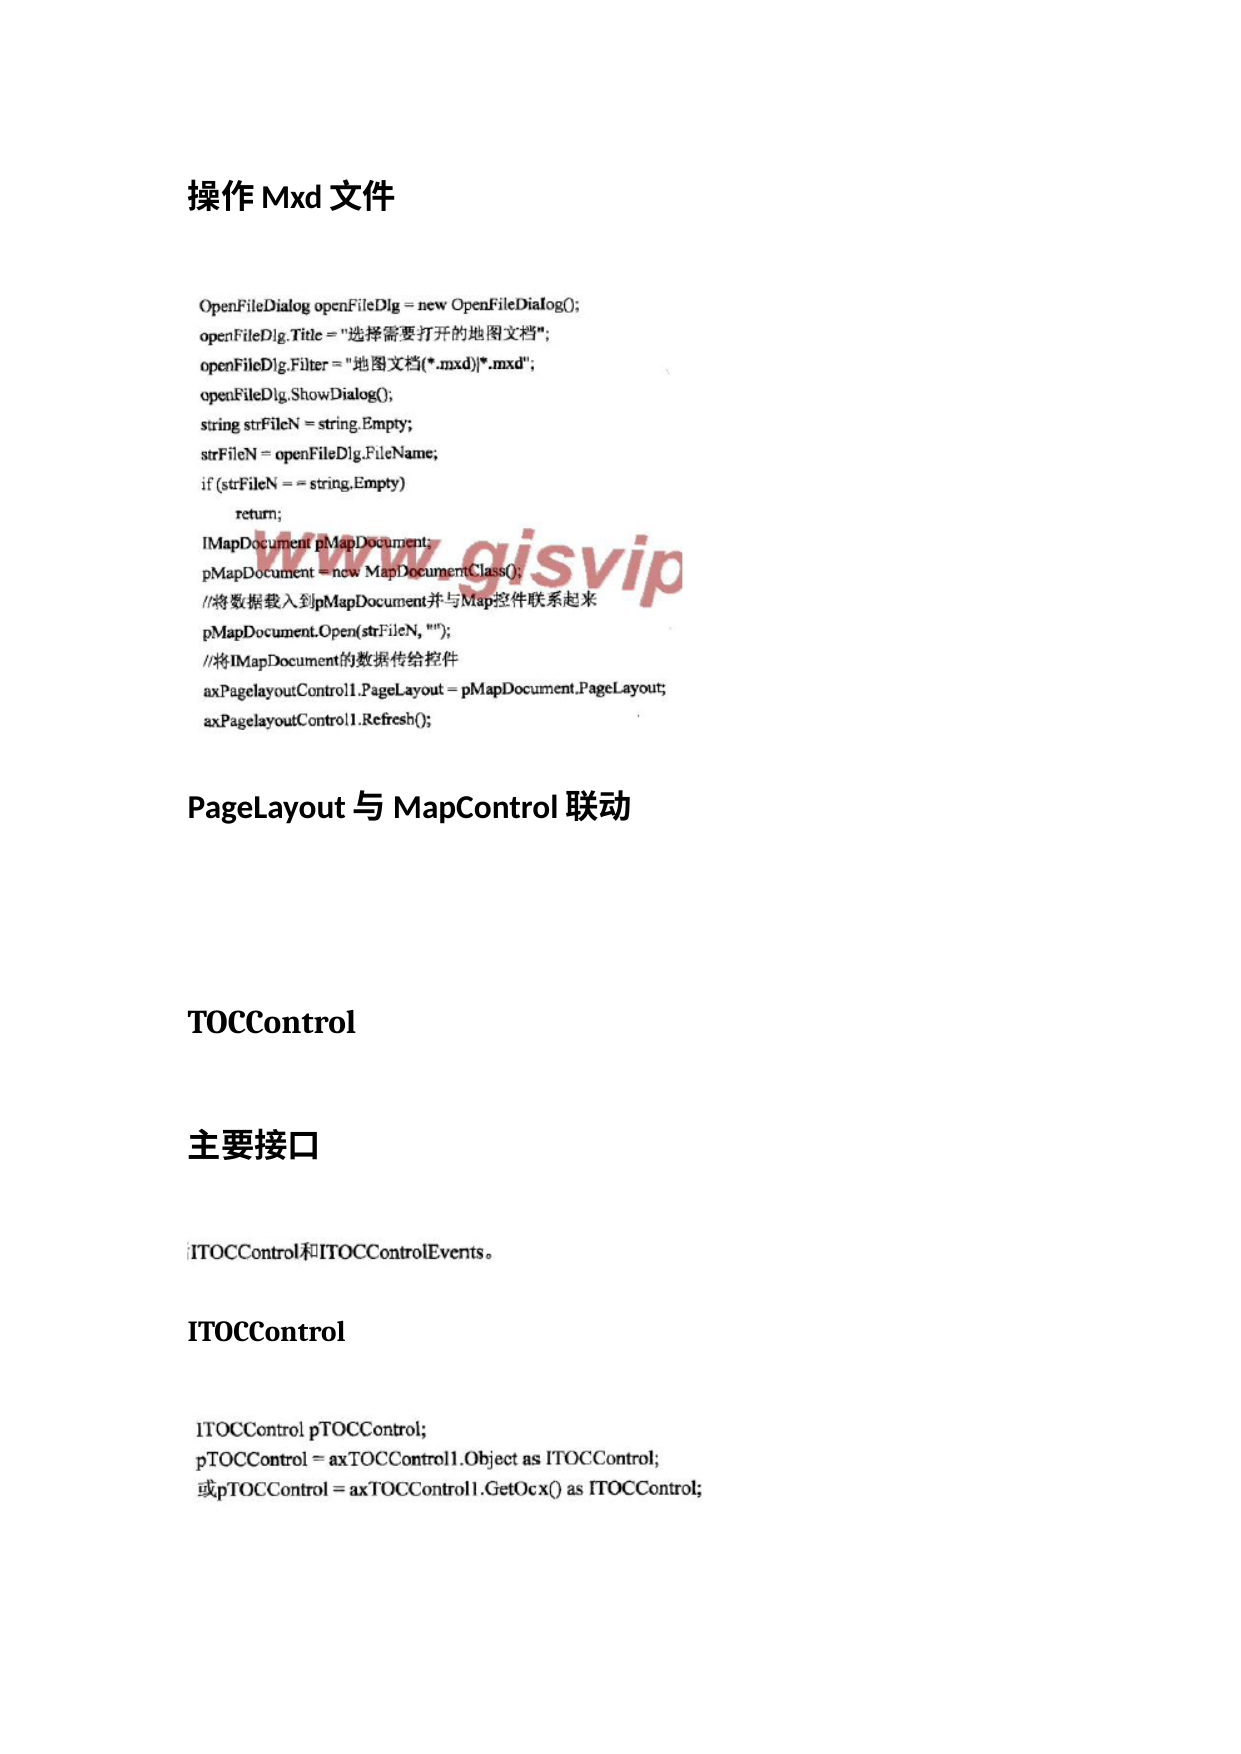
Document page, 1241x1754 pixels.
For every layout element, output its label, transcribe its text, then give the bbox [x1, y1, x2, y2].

subtitle 操作Mxd文件 [187, 162, 1053, 227]
subtitle TOCControl [187, 991, 1053, 1056]
picture [187, 1413, 724, 1510]
picture [187, 1237, 497, 1267]
subtitle ITOCControl [187, 1299, 1053, 1364]
picture [187, 289, 683, 735]
subtitle PageLayout与MapControl联动 [187, 771, 1053, 836]
subtitle 主要接口 [187, 1111, 1053, 1176]
